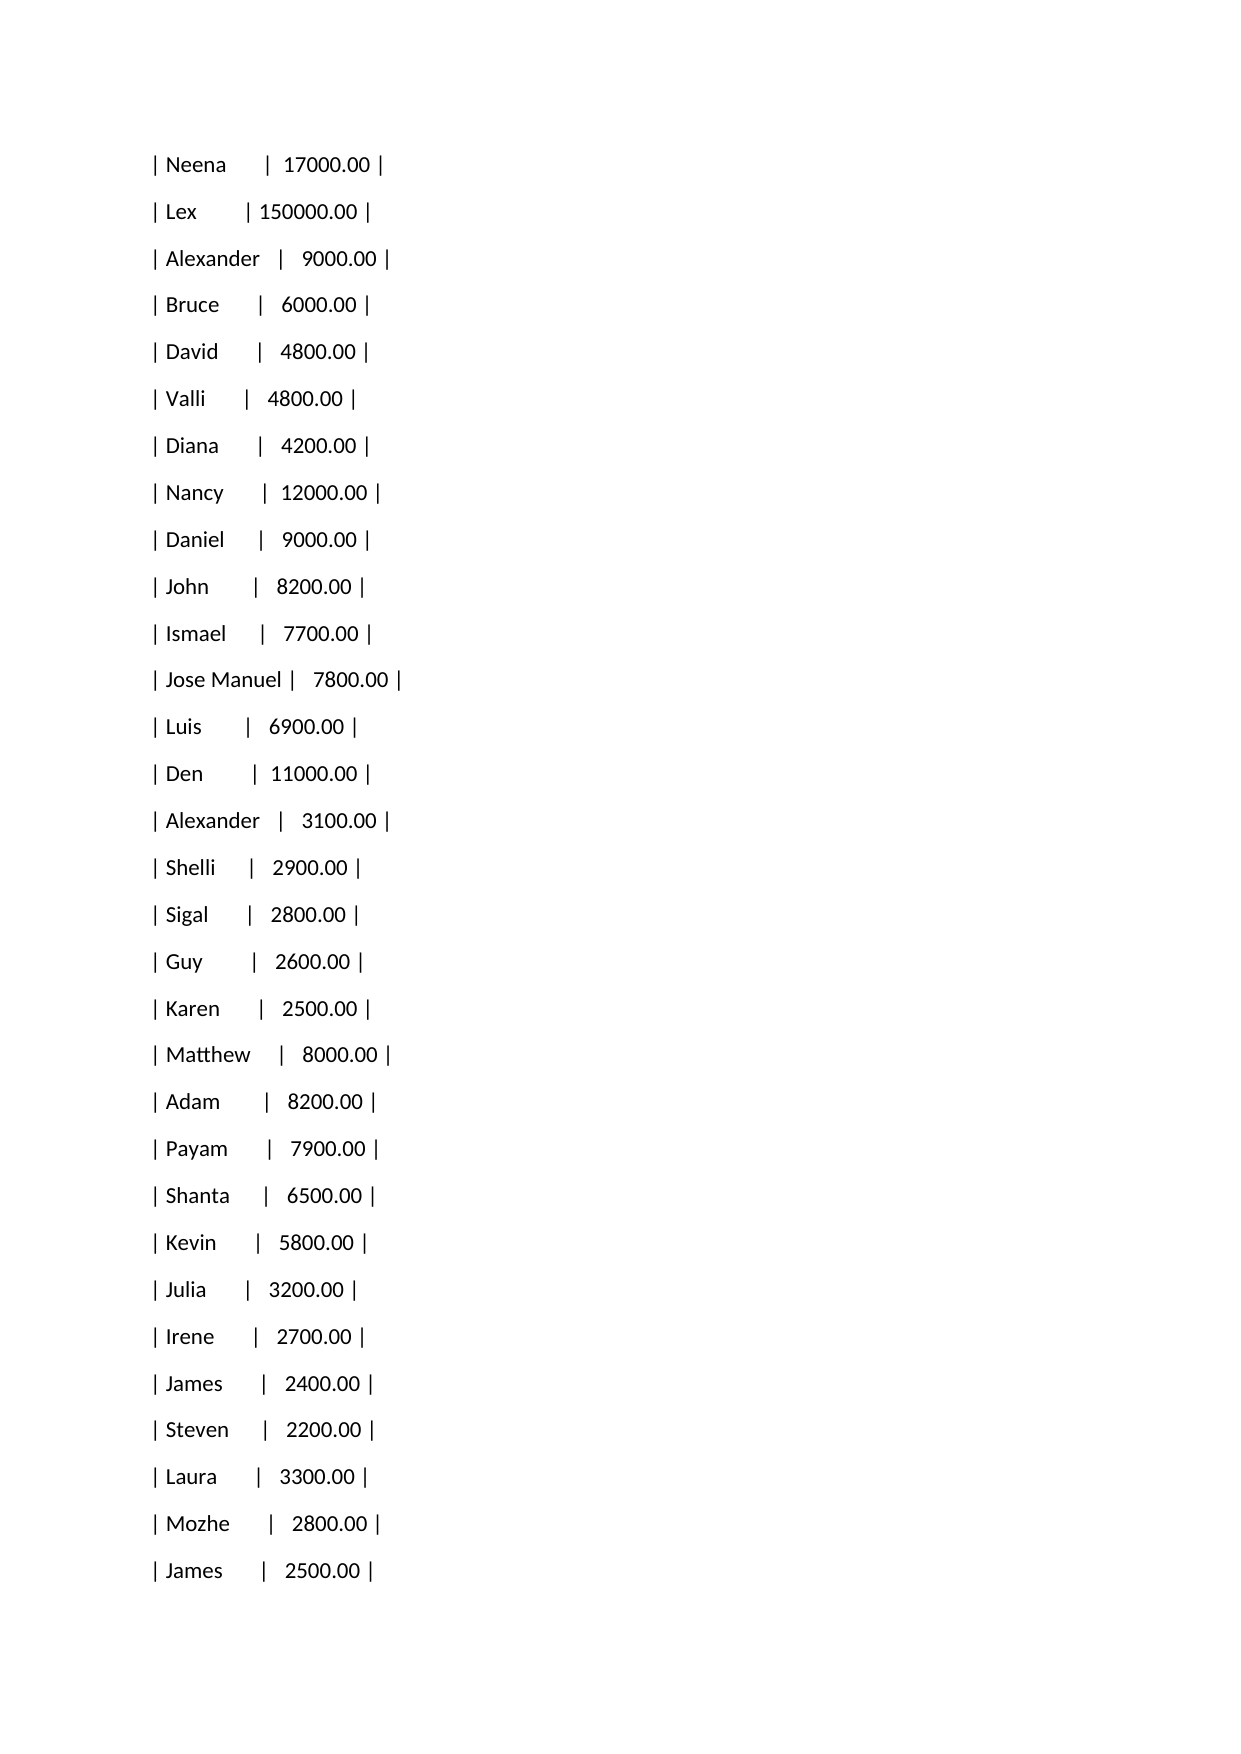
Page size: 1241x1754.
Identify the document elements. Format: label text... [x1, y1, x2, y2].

text | Bruce | 6000.00 | [150, 291, 1090, 319]
text | Guy | 2600.00 | [150, 947, 1090, 975]
text | Adam | 8200.00 | [150, 1087, 1090, 1116]
text | Jose Manuel | 7800.00 | [150, 666, 1090, 694]
text | Luis | 6900.00 | [150, 712, 1090, 741]
text | Steven | 2200.00 | [150, 1416, 1090, 1444]
text | Irene | 2700.00 | [150, 1322, 1090, 1350]
text | Lex | 150000.00 | [150, 197, 1090, 225]
text | John | 8200.00 | [150, 572, 1090, 600]
text | David | 4800.00 | [150, 337, 1090, 366]
text | Neena | 17000.00 | [150, 150, 1090, 178]
text | Kevin | 5800.00 | [150, 1228, 1090, 1256]
text | Nancy | 12000.00 | [150, 478, 1090, 506]
text | Shelli | 2900.00 | [150, 853, 1090, 881]
text | James | 2400.00 | [150, 1369, 1090, 1397]
text | Alexander | 3100.00 | [150, 806, 1090, 834]
text | Shanta | 6500.00 | [150, 1181, 1090, 1209]
text | Payam | 7900.00 | [150, 1134, 1090, 1162]
text | Valli | 4800.00 | [150, 384, 1090, 412]
text | Daniel | 9000.00 | [150, 525, 1090, 553]
text | Mozhe | 2800.00 | [150, 1509, 1090, 1537]
text | James | 2500.00 | [150, 1556, 1090, 1584]
text | Julia | 3200.00 | [150, 1275, 1090, 1303]
text | Diana | 4200.00 | [150, 431, 1090, 459]
text | Ismael | 7700.00 | [150, 619, 1090, 647]
text | Alexander | 9000.00 | [150, 244, 1090, 272]
text | Laura | 3300.00 | [150, 1462, 1090, 1491]
text | Sigal | 2800.00 | [150, 900, 1090, 928]
text | Den | 11000.00 | [150, 759, 1090, 787]
text | Matthew | 8000.00 | [150, 1041, 1090, 1069]
text | Karen | 2500.00 | [150, 994, 1090, 1022]
